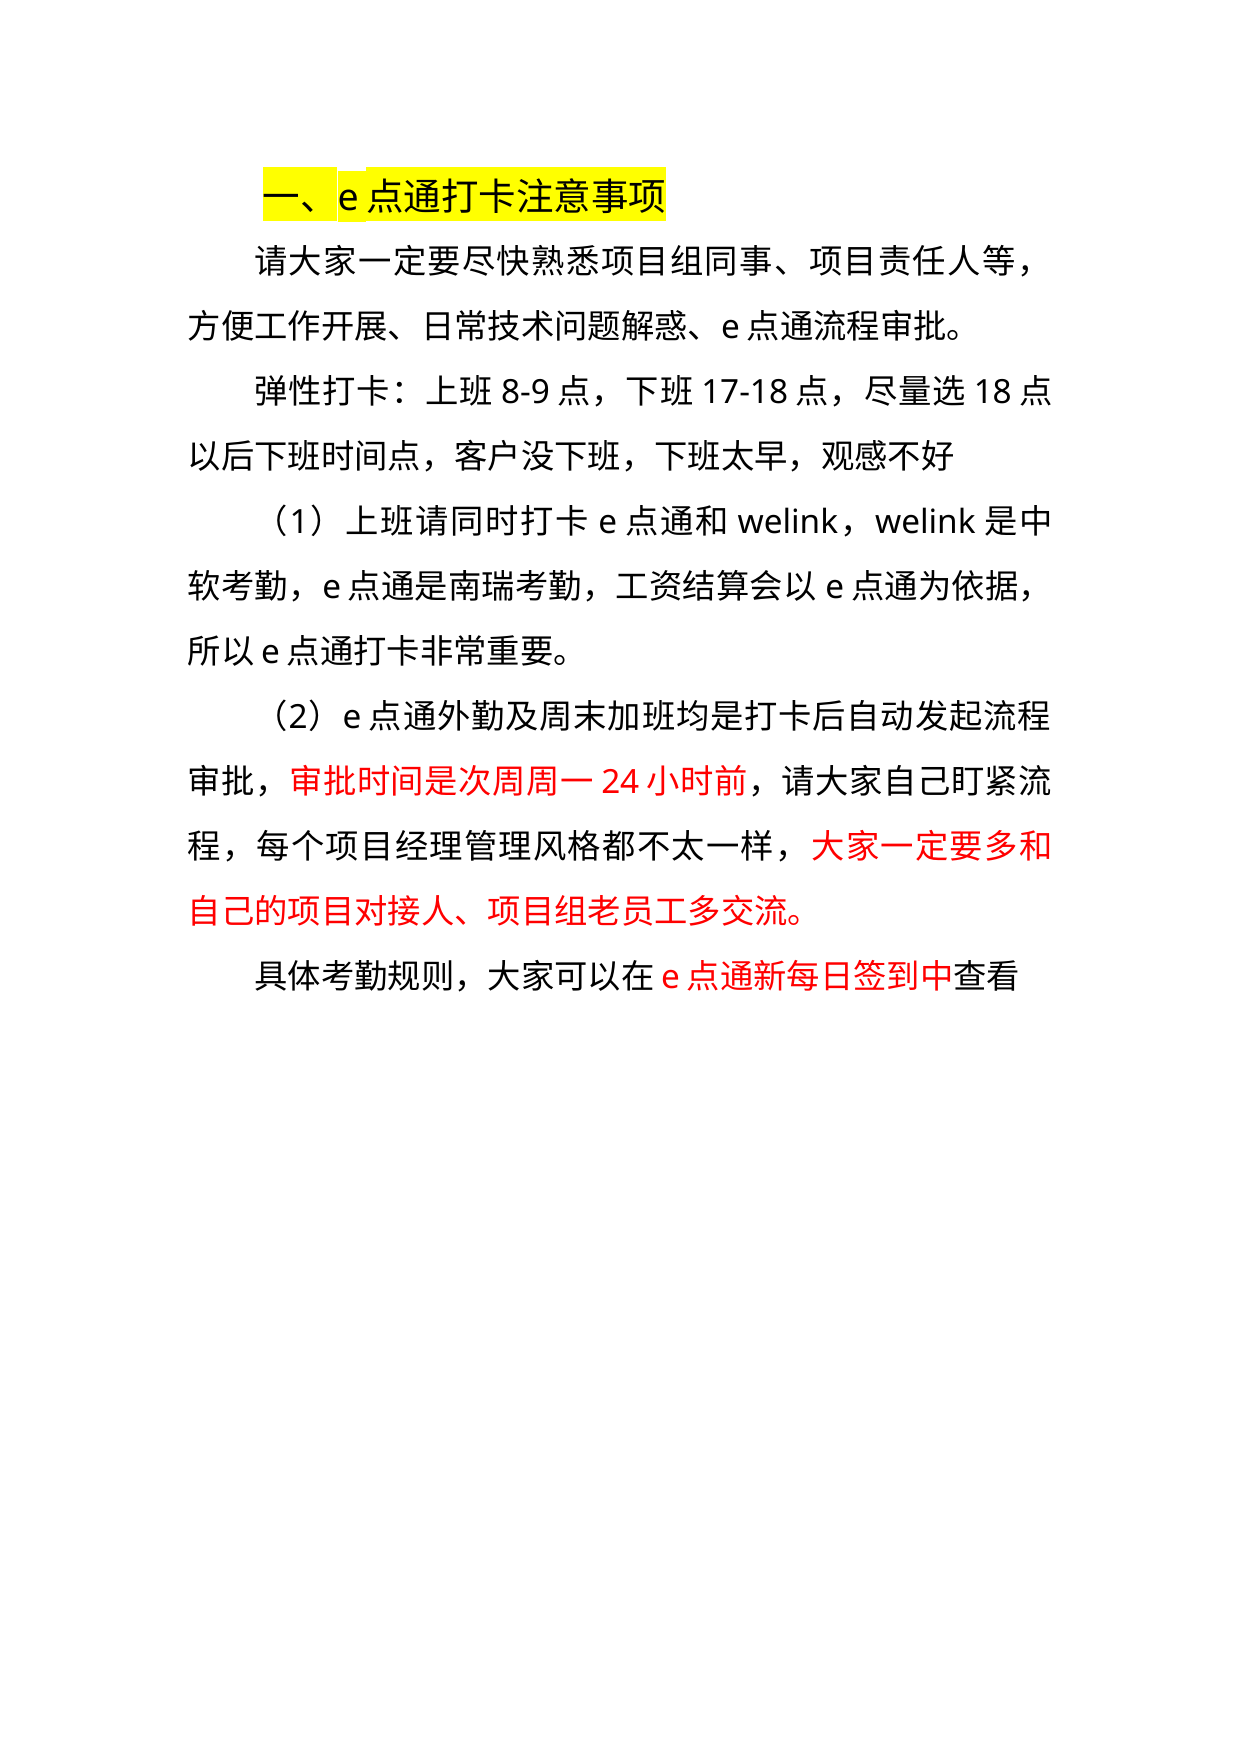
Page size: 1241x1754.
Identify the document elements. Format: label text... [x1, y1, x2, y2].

text 弹性打卡：上班8-9点，下班17-18点，尽量选18点以后下班时间点，客户没下班，下班太早，观感不好 [187, 357, 1053, 487]
text 一、e点通打卡注意事项 [187, 162, 1053, 227]
text （2）e点通外勤及周末加班均是打卡后自动发起流程审批，审批时间是次周周一24小时前，请大家自己盯紧流程，每个项目经理管理风格都不太一样，大家一定要多和自己的项目对接人、项目组老员工多交流。 [187, 682, 1053, 942]
text （1）上班请同时打卡e点通和welink，welink是中软考勤，e点通是南瑞考勤，工资结算会以e点通为依据，所以e点通打卡非常重要。 [187, 487, 1053, 682]
text 请大家一定要尽快熟悉项目组同事、项目责任人等，方便工作开展、日常技术问题解惑、e点通流程审批。 [187, 227, 1053, 357]
text 具体考勤规则，大家可以在e点通新每日签到中查看 [187, 942, 1053, 1007]
